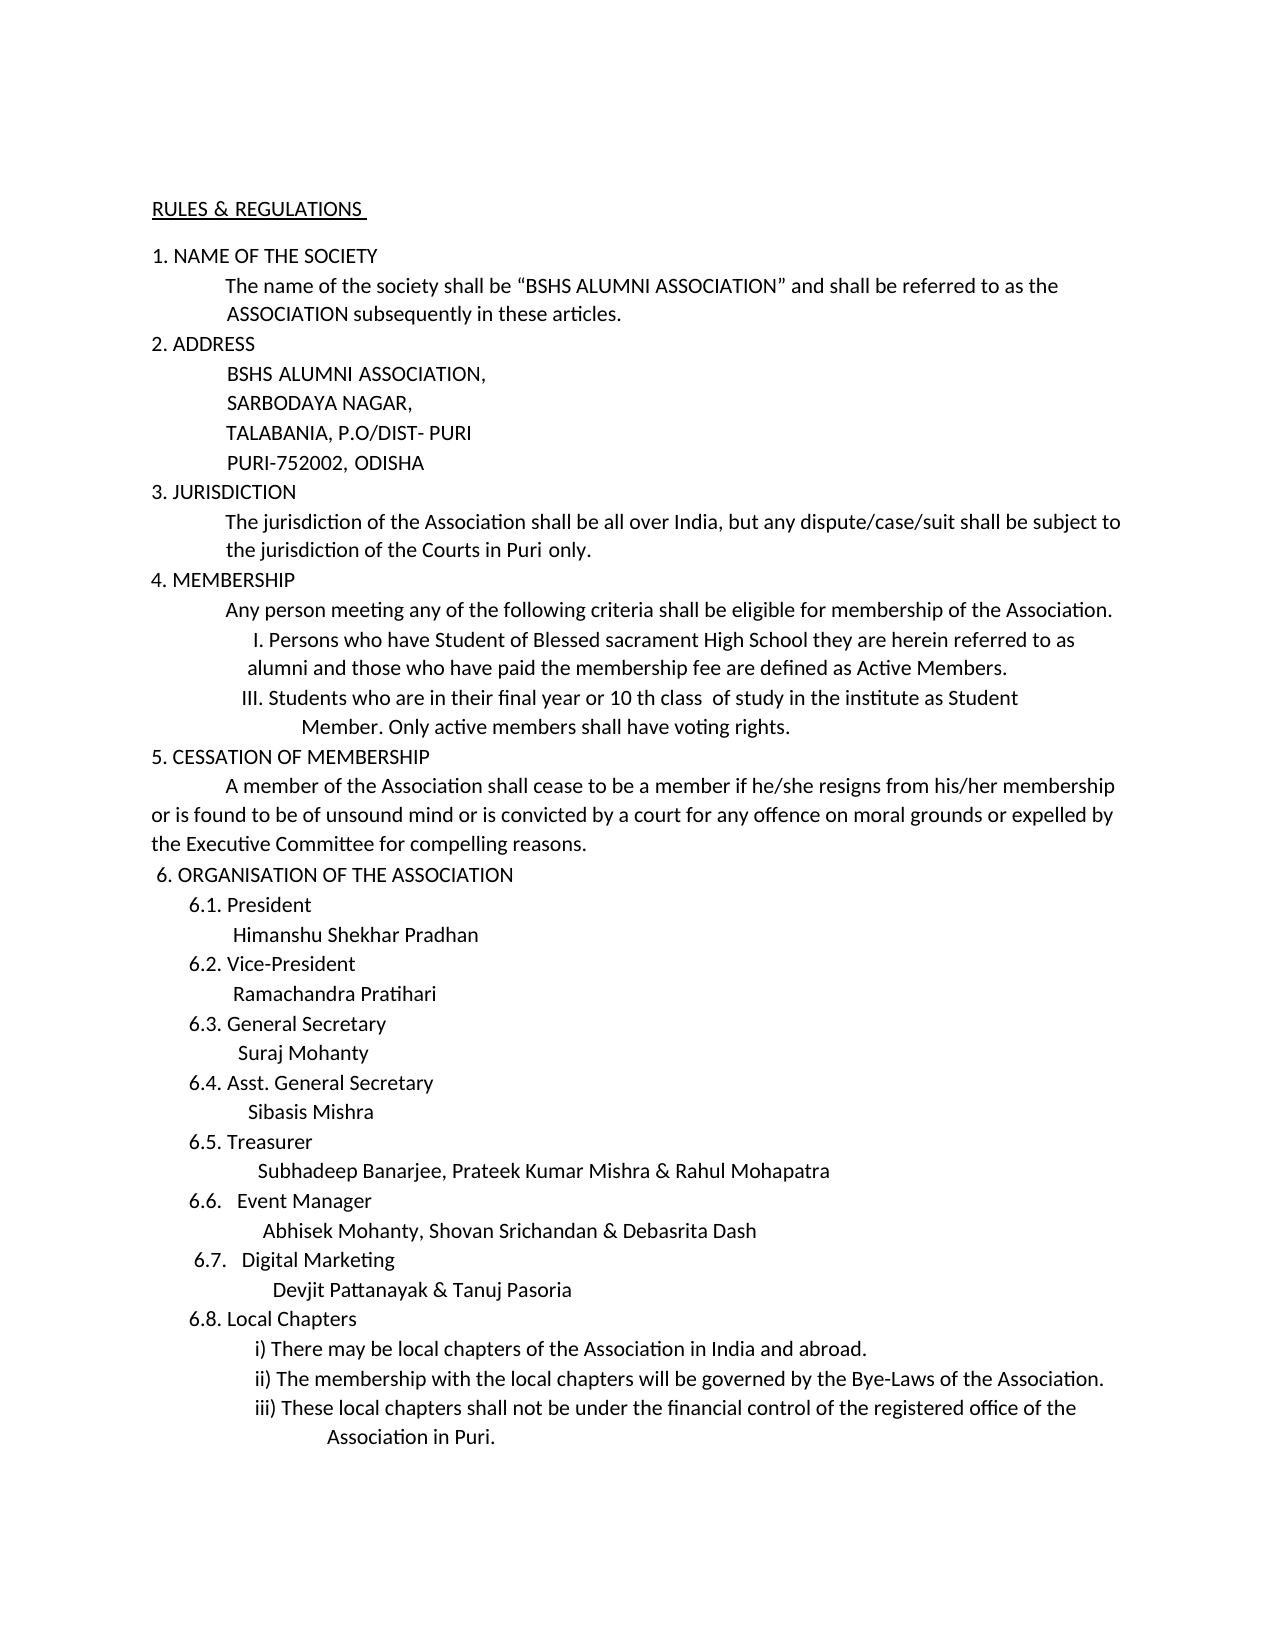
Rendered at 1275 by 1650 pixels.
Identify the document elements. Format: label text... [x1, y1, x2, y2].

text Suraj Mohanty [189, 1039, 1129, 1066]
text 4. MEMBERSHIP [151, 566, 1129, 593]
text I. Persons who have Student of Blessed sacrament High School they are herein referred to as alumni and those who have paid the membership fee are defined as Active Members. [247, 626, 1129, 681]
text 6.5. Treasurer [189, 1128, 1129, 1155]
text 6.7. Digital Marketing [189, 1246, 1129, 1273]
text 6.8. Local Chapters [189, 1306, 1129, 1332]
text 6.4. Asst. General Secretary [189, 1069, 1129, 1096]
text iii) These local chapters shall not be under the financial control of the registered office of the Association in Puri. [254, 1394, 1126, 1450]
text Devjit Pattanayak & Tanuj Pasoria [189, 1276, 1129, 1303]
text Any person meeting any of the following criteria shall be eligible for membership of the Association. [225, 596, 1127, 623]
text 6.3. General Secretary [189, 1010, 1129, 1036]
text Abhisek Mohanty, Shovan Srichandan & Debasrita Dash [189, 1217, 1129, 1243]
text RULES​ ​&​ ​REGULATIONS [152, 195, 1129, 222]
text 2. ADDRESS [151, 330, 1129, 357]
text ii) The membership with the local chapters will be governed by the Bye-Laws of the Association. [254, 1365, 1128, 1391]
text The name of the society shall be “BSHS ALUMNI ASSOCIATION” and shall be referred to as the ASSOCIATION subsequently in these articles. [225, 272, 1117, 327]
text 1. NAME OF THE SOCIETY [152, 242, 1129, 269]
text 5. CESSATION OF MEMBERSHIP [151, 743, 1129, 769]
text Himanshu Shekhar Pradhan [233, 921, 1129, 948]
text SARBODAYA NAGAR, [227, 389, 1129, 416]
text III. Students who are in their final year or 10 th class of study in the institute as Student Member. Only active members shall have voting rights. [241, 684, 1047, 740]
text TALABANIA, P.O/DIST- PURI [226, 419, 1129, 446]
text PURI-752002,​ ​ODISHA [227, 449, 1129, 475]
text 6.6. Event Manager [189, 1187, 1129, 1214]
text The jurisdiction of the Association shall be all over India, but any dispute/case/suit shall be subject to the jurisdiction of the Courts in Puri only. [225, 508, 1128, 563]
text Ramachandra Pratihari [233, 980, 1129, 1007]
text i) There may be local chapters of the Association in India and abroad. [254, 1335, 1129, 1362]
text Subhadeep Banarjee, Prateek Kumar Mishra & Rahul Mohapatra [189, 1158, 1129, 1184]
text Sibasis Mishra [189, 1098, 1129, 1125]
text 6.2. Vice-President [189, 951, 1129, 977]
text 6. ORGANISATION OF THE ASSOCIATION [150, 862, 1128, 888]
text A member of the Association shall cease to be a member if he/she resigns from his/her membership or is found to be of unsound mind or is convicted by a court for any offence on moral grounds or expelled by the Executive Committee for compelling reasons. [151, 772, 1128, 857]
text 6.1. President [189, 891, 1129, 918]
text 3. JURISDICTION [151, 478, 1129, 505]
text BSHS ​ALUMNI​ ​ASSOCIATION, [227, 360, 1129, 387]
